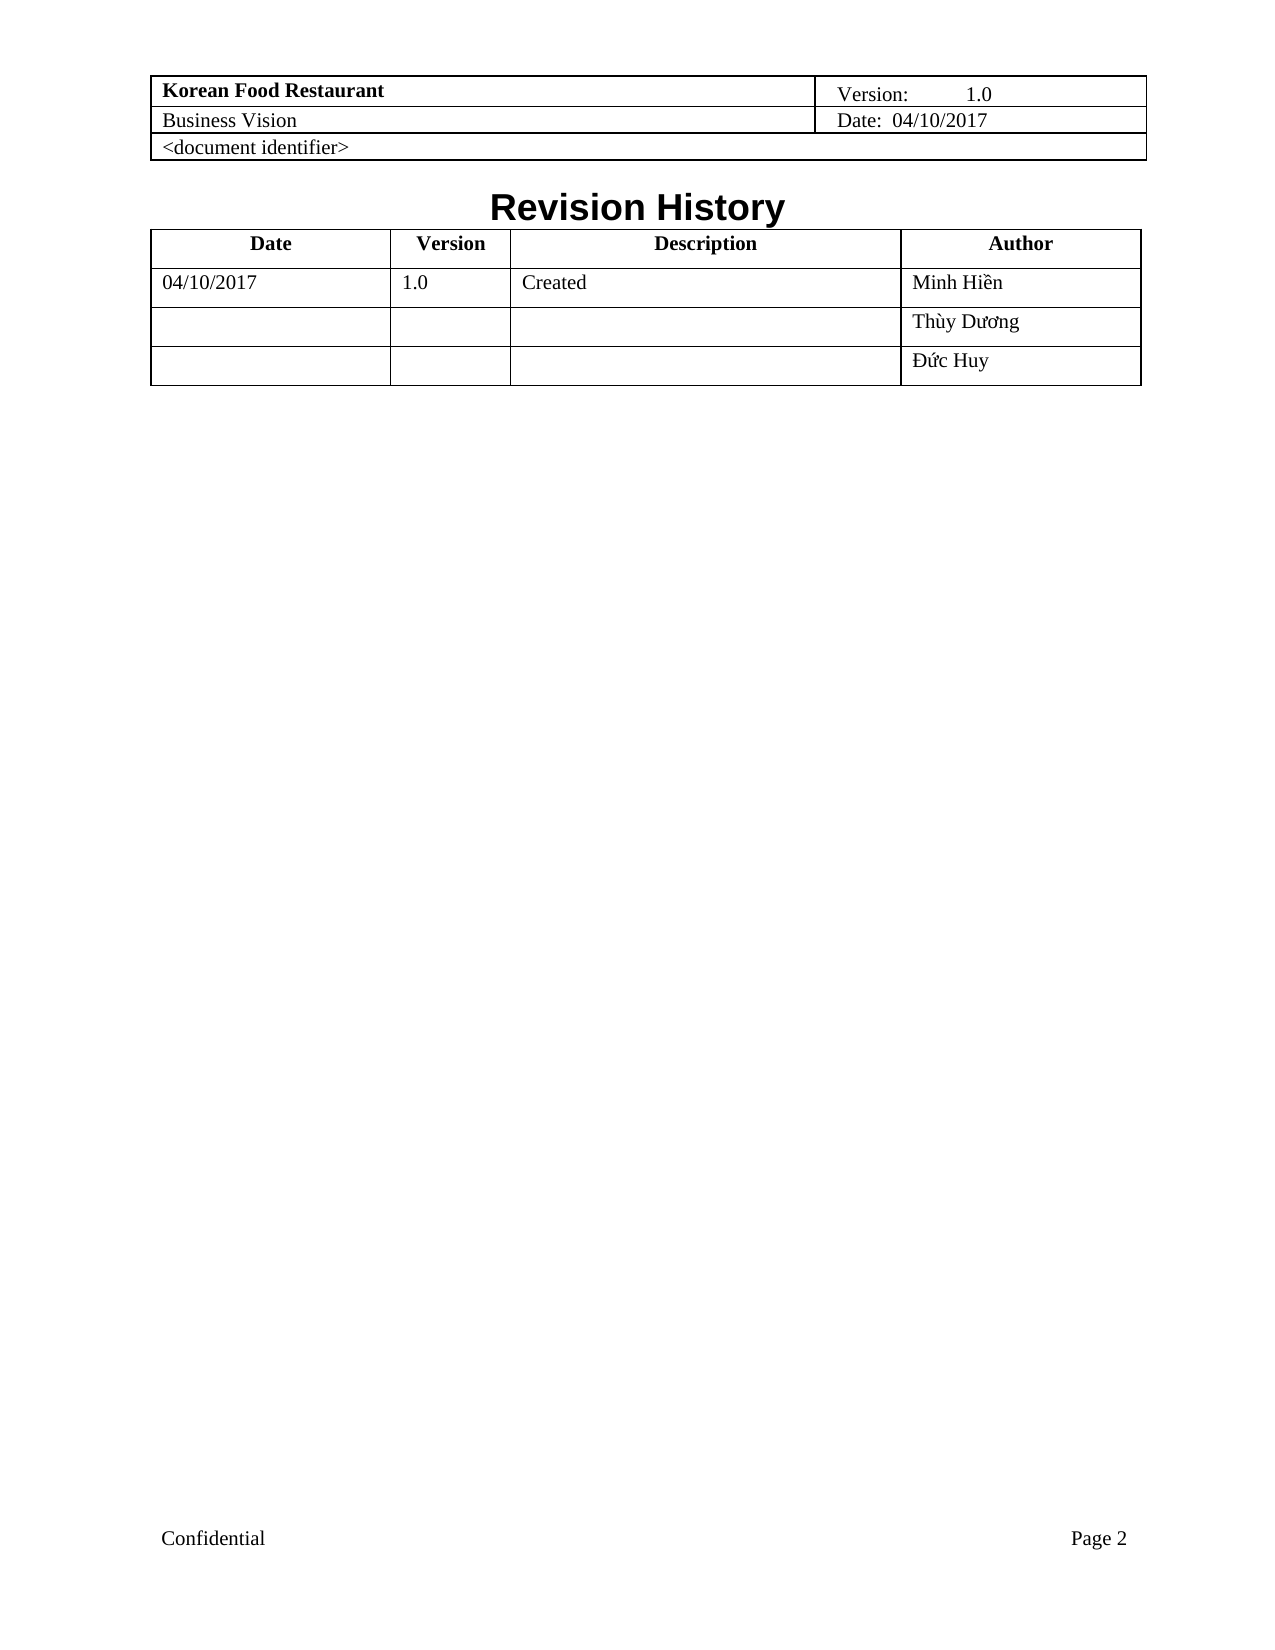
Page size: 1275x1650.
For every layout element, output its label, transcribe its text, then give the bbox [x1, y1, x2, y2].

table_cell [511, 308, 900, 346]
table_cell Minh Hiền [902, 269, 1140, 307]
table_cell Thùy Dương [902, 308, 1140, 346]
table_cell [391, 347, 510, 385]
table_header Author [902, 230, 1140, 268]
table_header Description [511, 230, 900, 268]
table_cell [391, 308, 510, 346]
table_cell 1.0 [391, 269, 510, 307]
table_cell [511, 347, 900, 385]
table_cell Created [511, 269, 900, 307]
title Revision History [150, 185, 1125, 228]
table_cell [152, 308, 390, 346]
table_header Date [152, 230, 390, 268]
table_cell 04/10/2017 [152, 269, 390, 307]
table_cell Đức Huy [902, 347, 1140, 385]
table_header Version [391, 230, 510, 268]
table_cell [152, 347, 390, 385]
